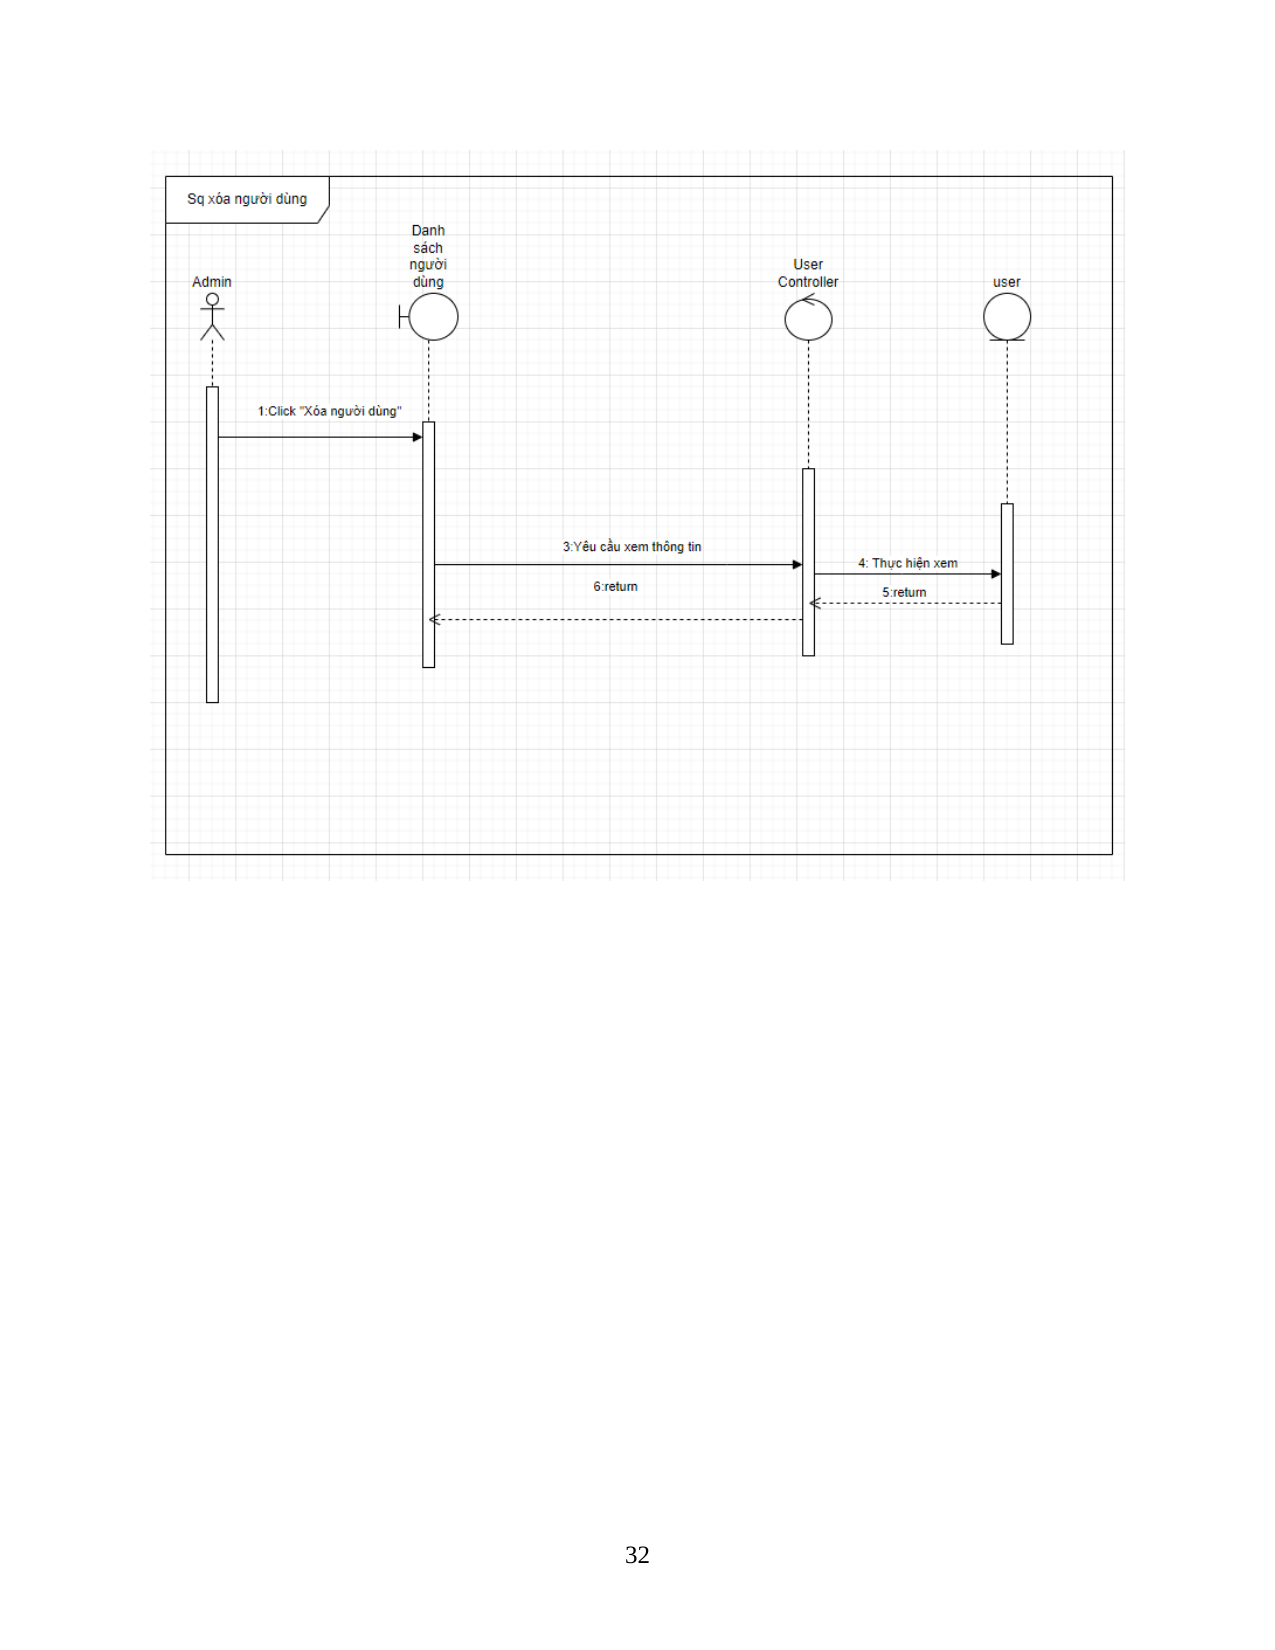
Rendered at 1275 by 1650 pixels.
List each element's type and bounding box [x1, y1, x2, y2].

picture [150, 150, 1125, 881]
